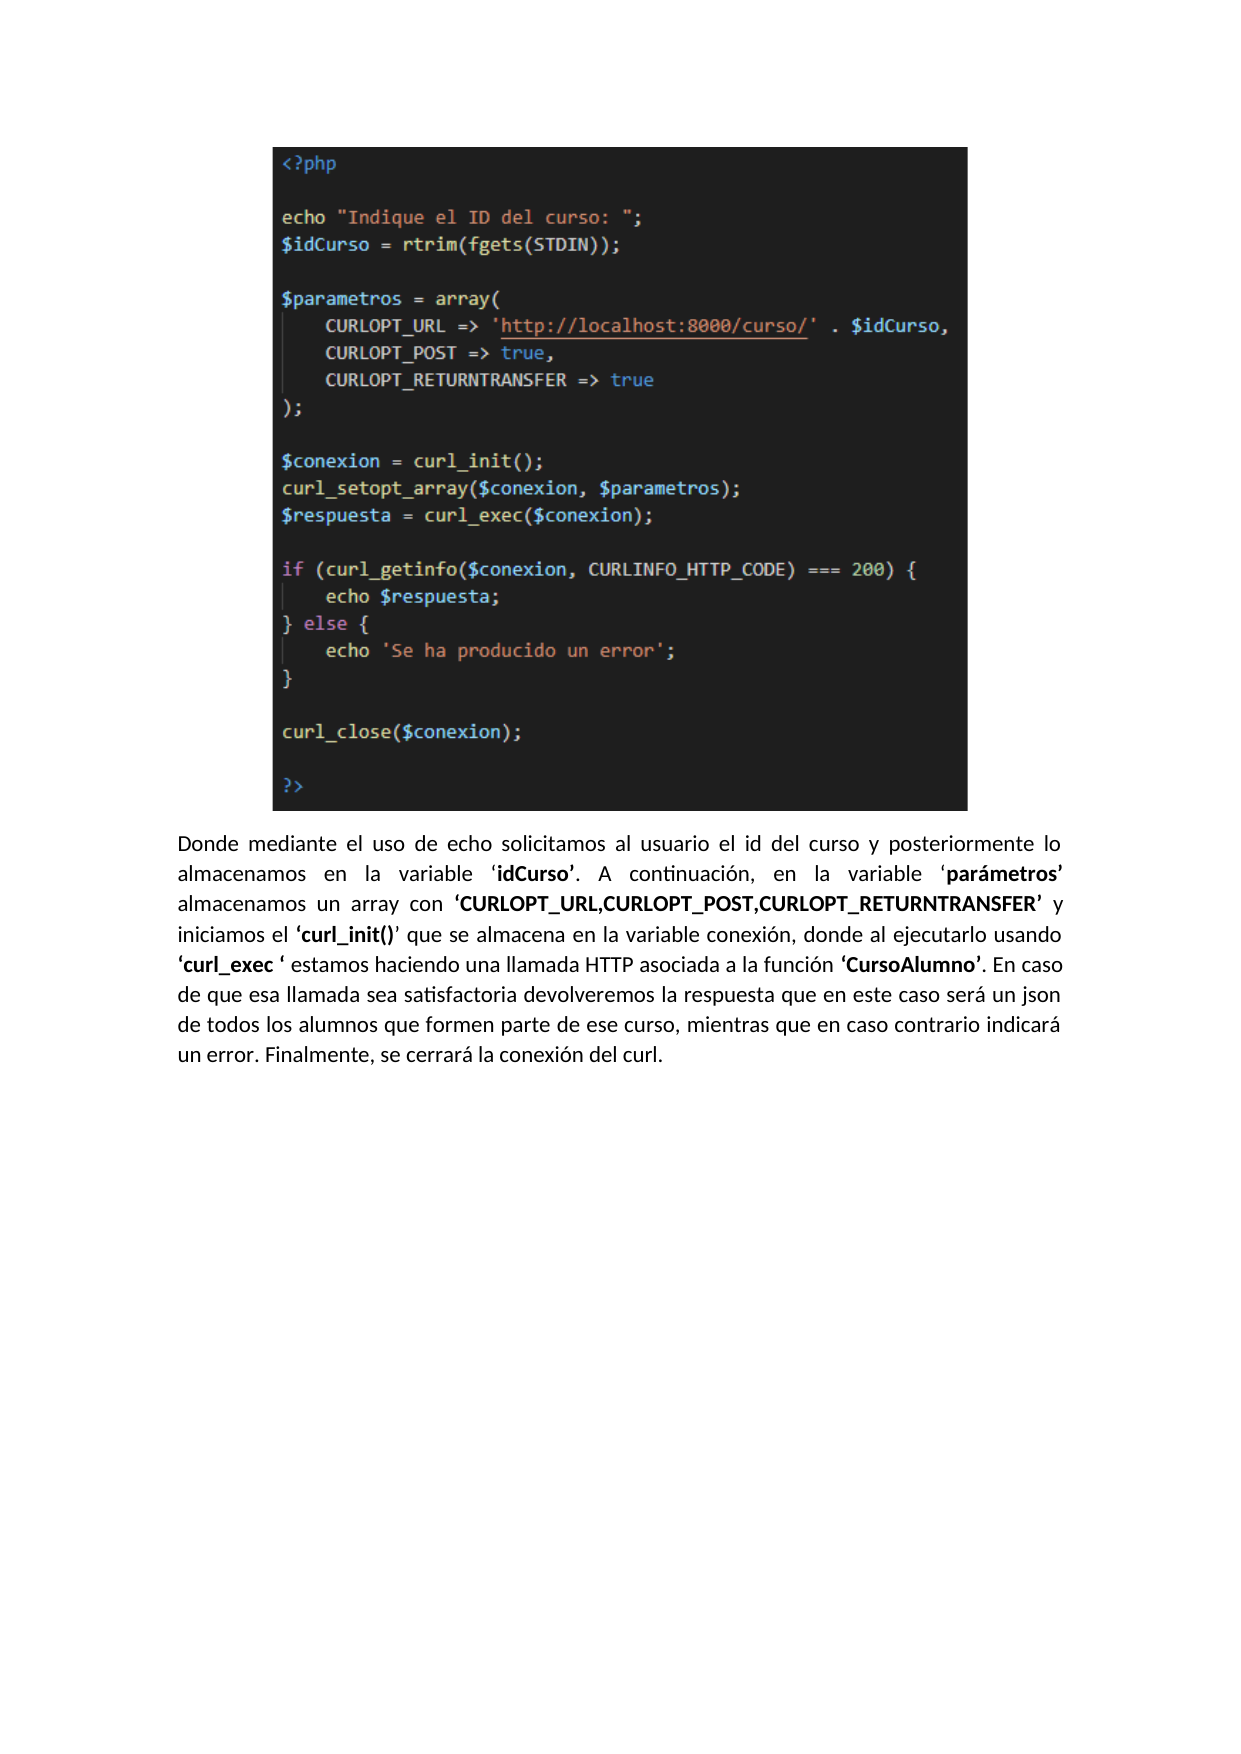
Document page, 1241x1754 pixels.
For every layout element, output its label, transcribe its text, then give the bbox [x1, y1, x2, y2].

picture [272, 147, 968, 811]
text Donde mediante el uso de echo solicitamos al usuario el id del curso y posteriormente lo almacenamos en la variable ‘idCurso’. A continuación, en la variable ‘parámetros’ almacenamos un array con ‘CURLOPT_URL,CURLOPT_POST,CURLOPT_RETURNTRANSFER’ y iniciamos el ‘curl_init()’ que se almacena en la variable conexión, donde al ejecutarlo usando ‘curl_exec ‘ estamos haciendo una llamada HTTP asociada a la función ‘CursoAlumno’. En caso de que esa llamada sea satisfactoria devolveremos la respuesta que en este caso será un json de todos los alumnos que formen parte de ese curso, mientras que en caso contrario indicará un error. Finalmente, se cerrará la conexión del curl. [177, 829, 1063, 1068]
